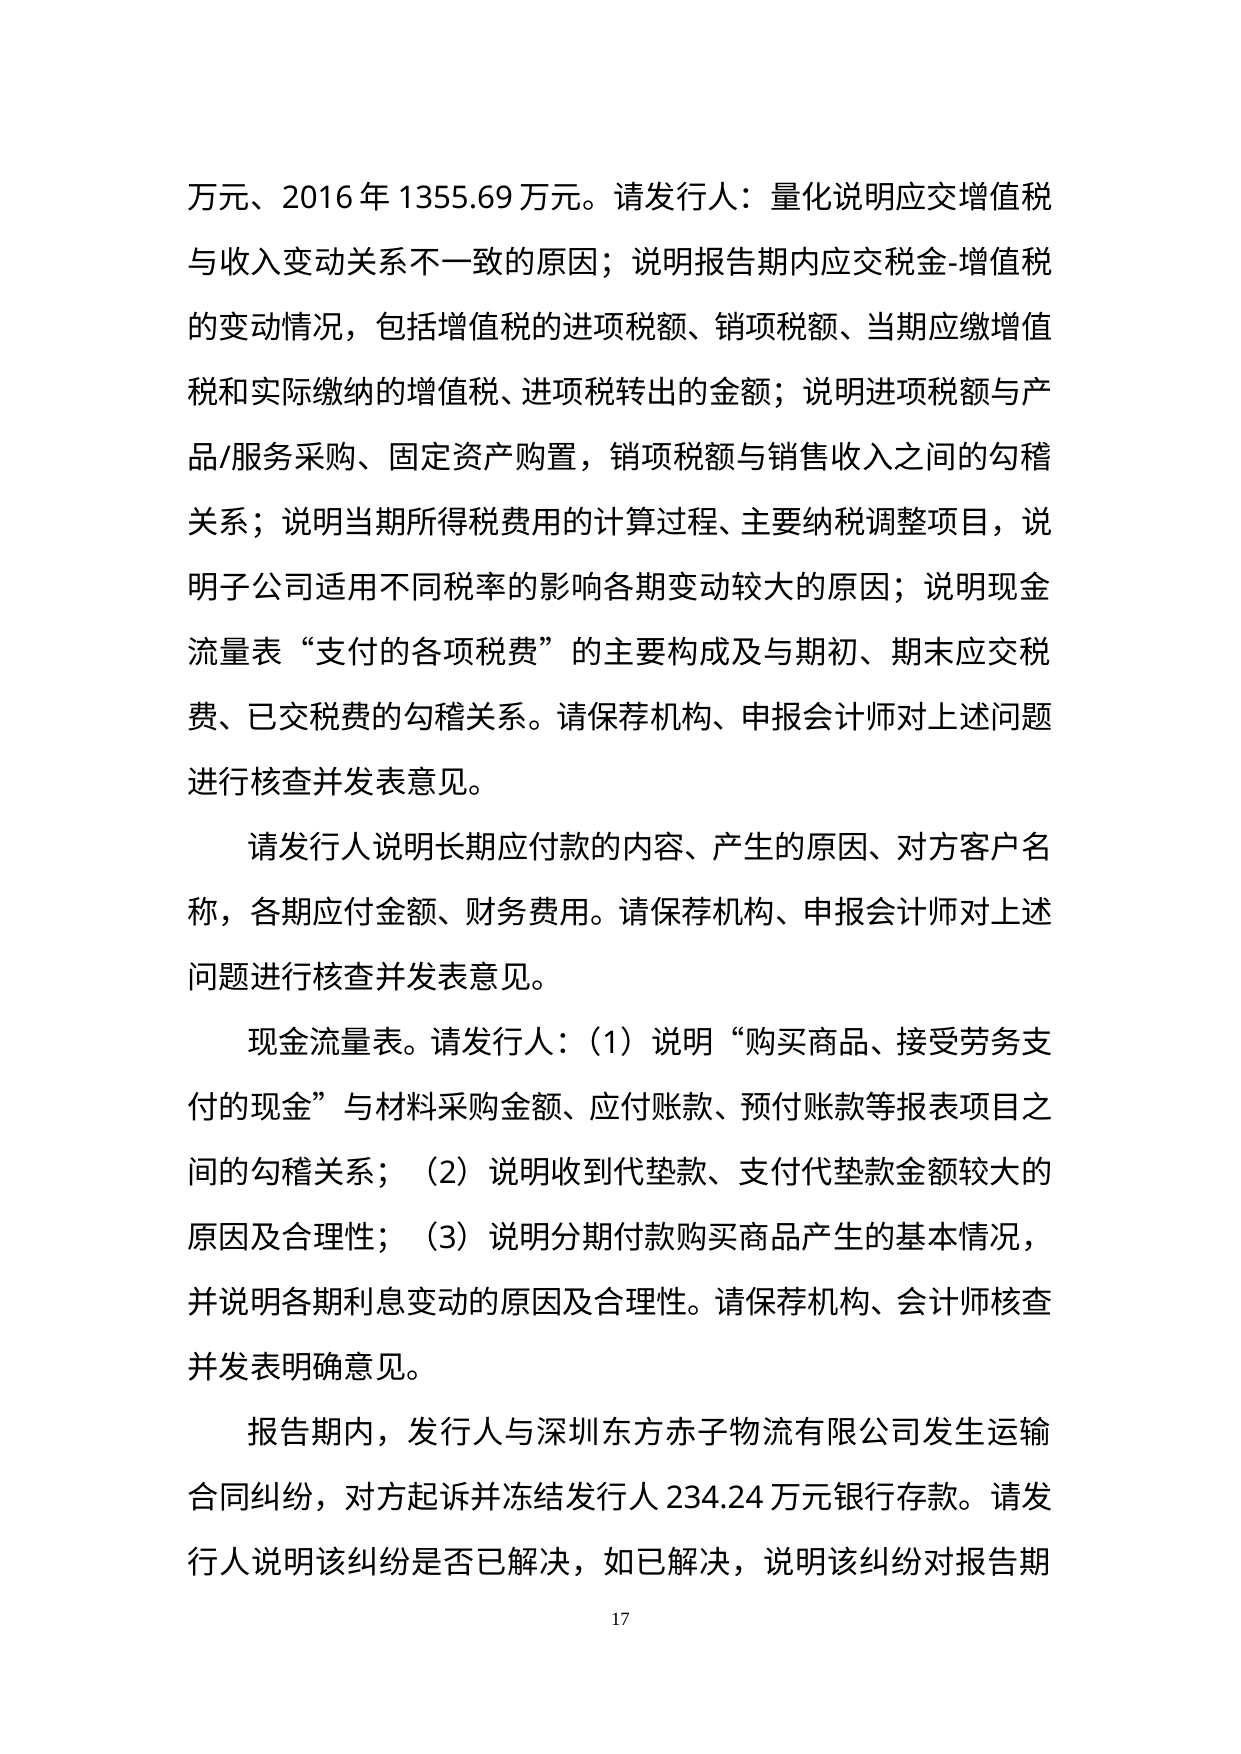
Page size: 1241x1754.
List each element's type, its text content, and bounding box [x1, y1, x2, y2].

list 请发行人说明长期应付款的内容、产生的原因、对方客户名称，各期应付金额、财务费用。请保荐机构、申报会计师对上述问题进行核查并发表意见。 [187, 1072, 1053, 1267]
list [187, 1267, 1053, 1592]
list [187, 162, 1053, 357]
list 本期应交增值税 2018年1462.88万元、 2017年1556.95万元、2016年1355.69万元。请发行人：量化说明应交增值税与收入变动关系不一致的原因；说明报告期内应交税金-增值税的变动情况，包括增值税的进项税额、销项税额、当期应缴增值税和实际缴纳的增值税、进项税转出的金额；说明进项税额与产品/服务采购、固定资产购置，销项税额与销售收入之间的勾稽关系；说明当期所得税费用的计算过程、主要纳税调整项目，说明子公司适用不同税率的影响各期变动较大的原因；说明现金流量表“支付的各项税费”的主要构成及与期初、期末应交税费、已交税费的勾稽关系。请保荐机构、申报会计师对上述问题进行核查并发表意见。 [187, 357, 1053, 1072]
